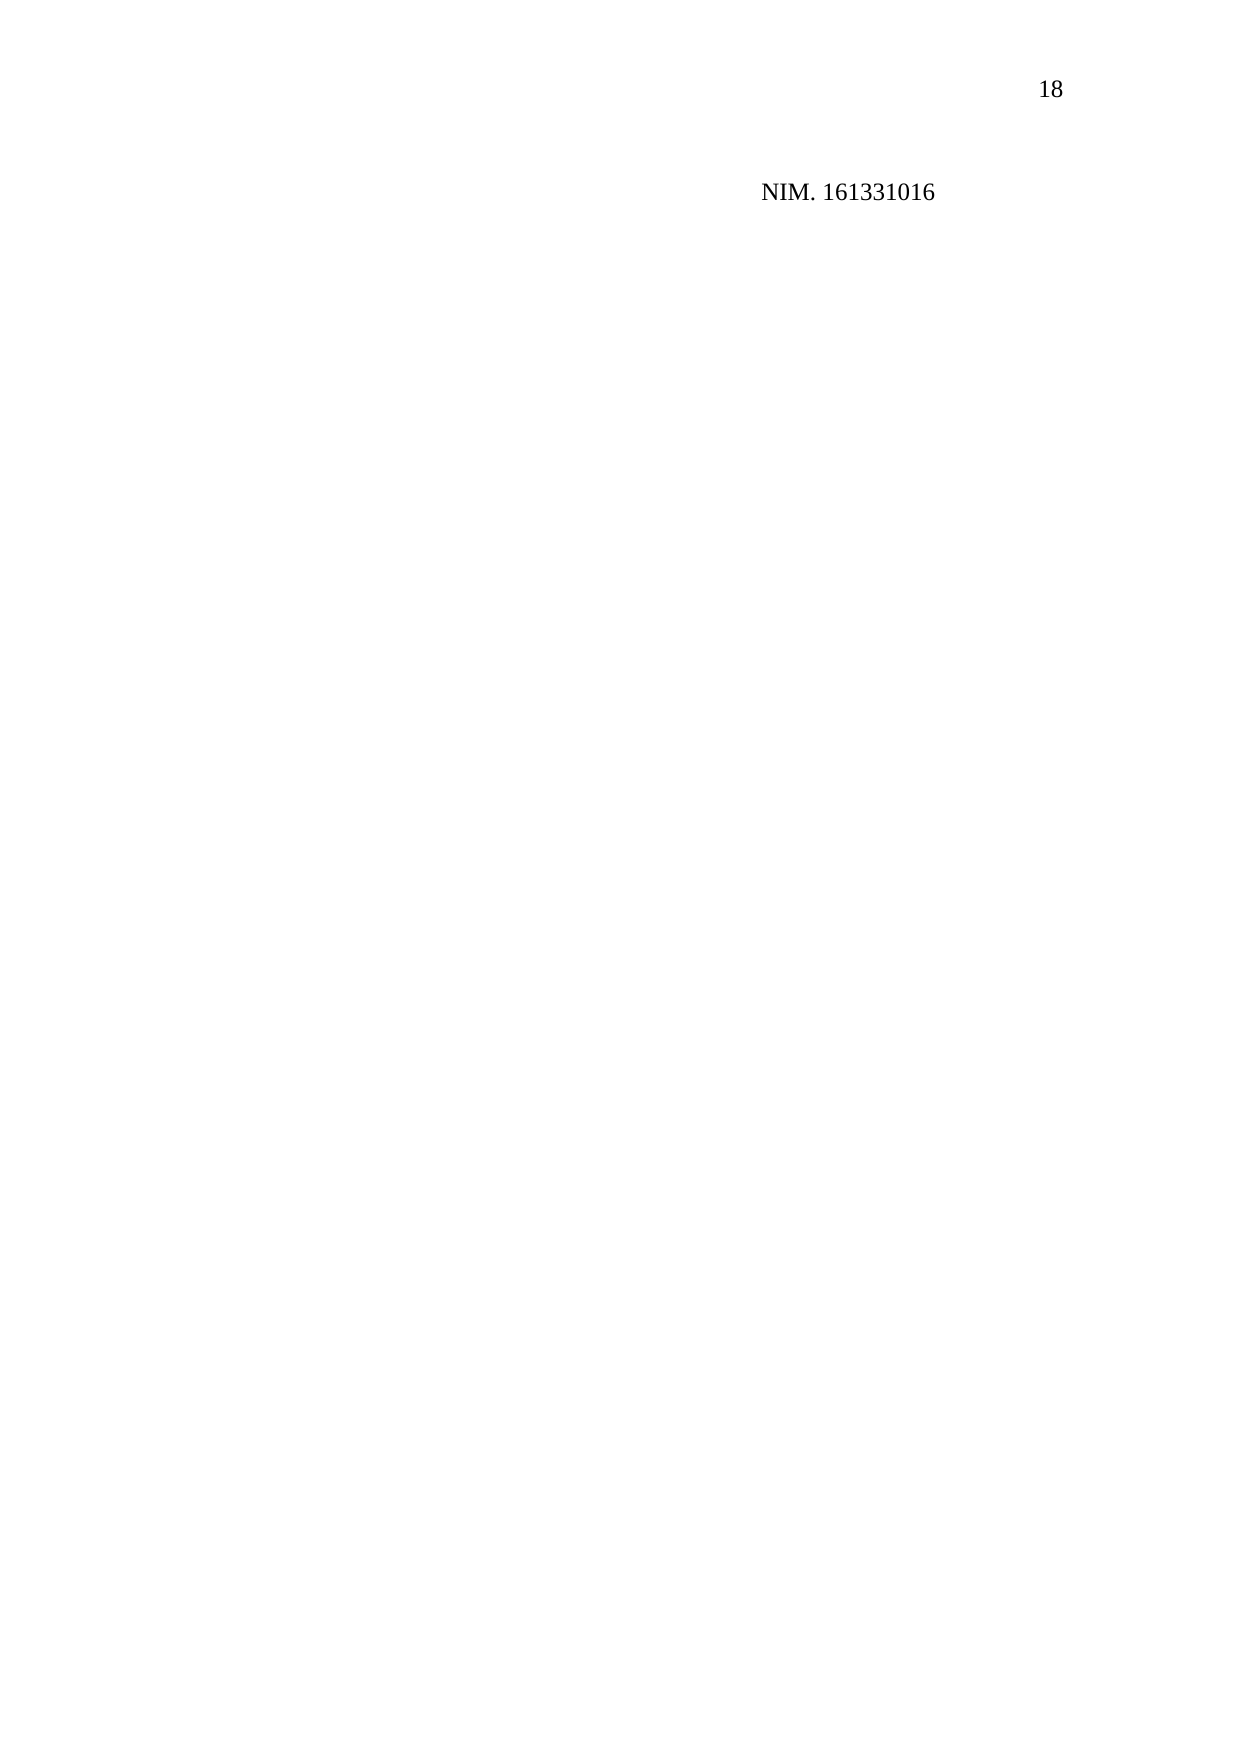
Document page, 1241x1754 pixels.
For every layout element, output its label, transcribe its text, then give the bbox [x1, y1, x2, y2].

text NIM. 161331016 [236, 177, 1063, 206]
